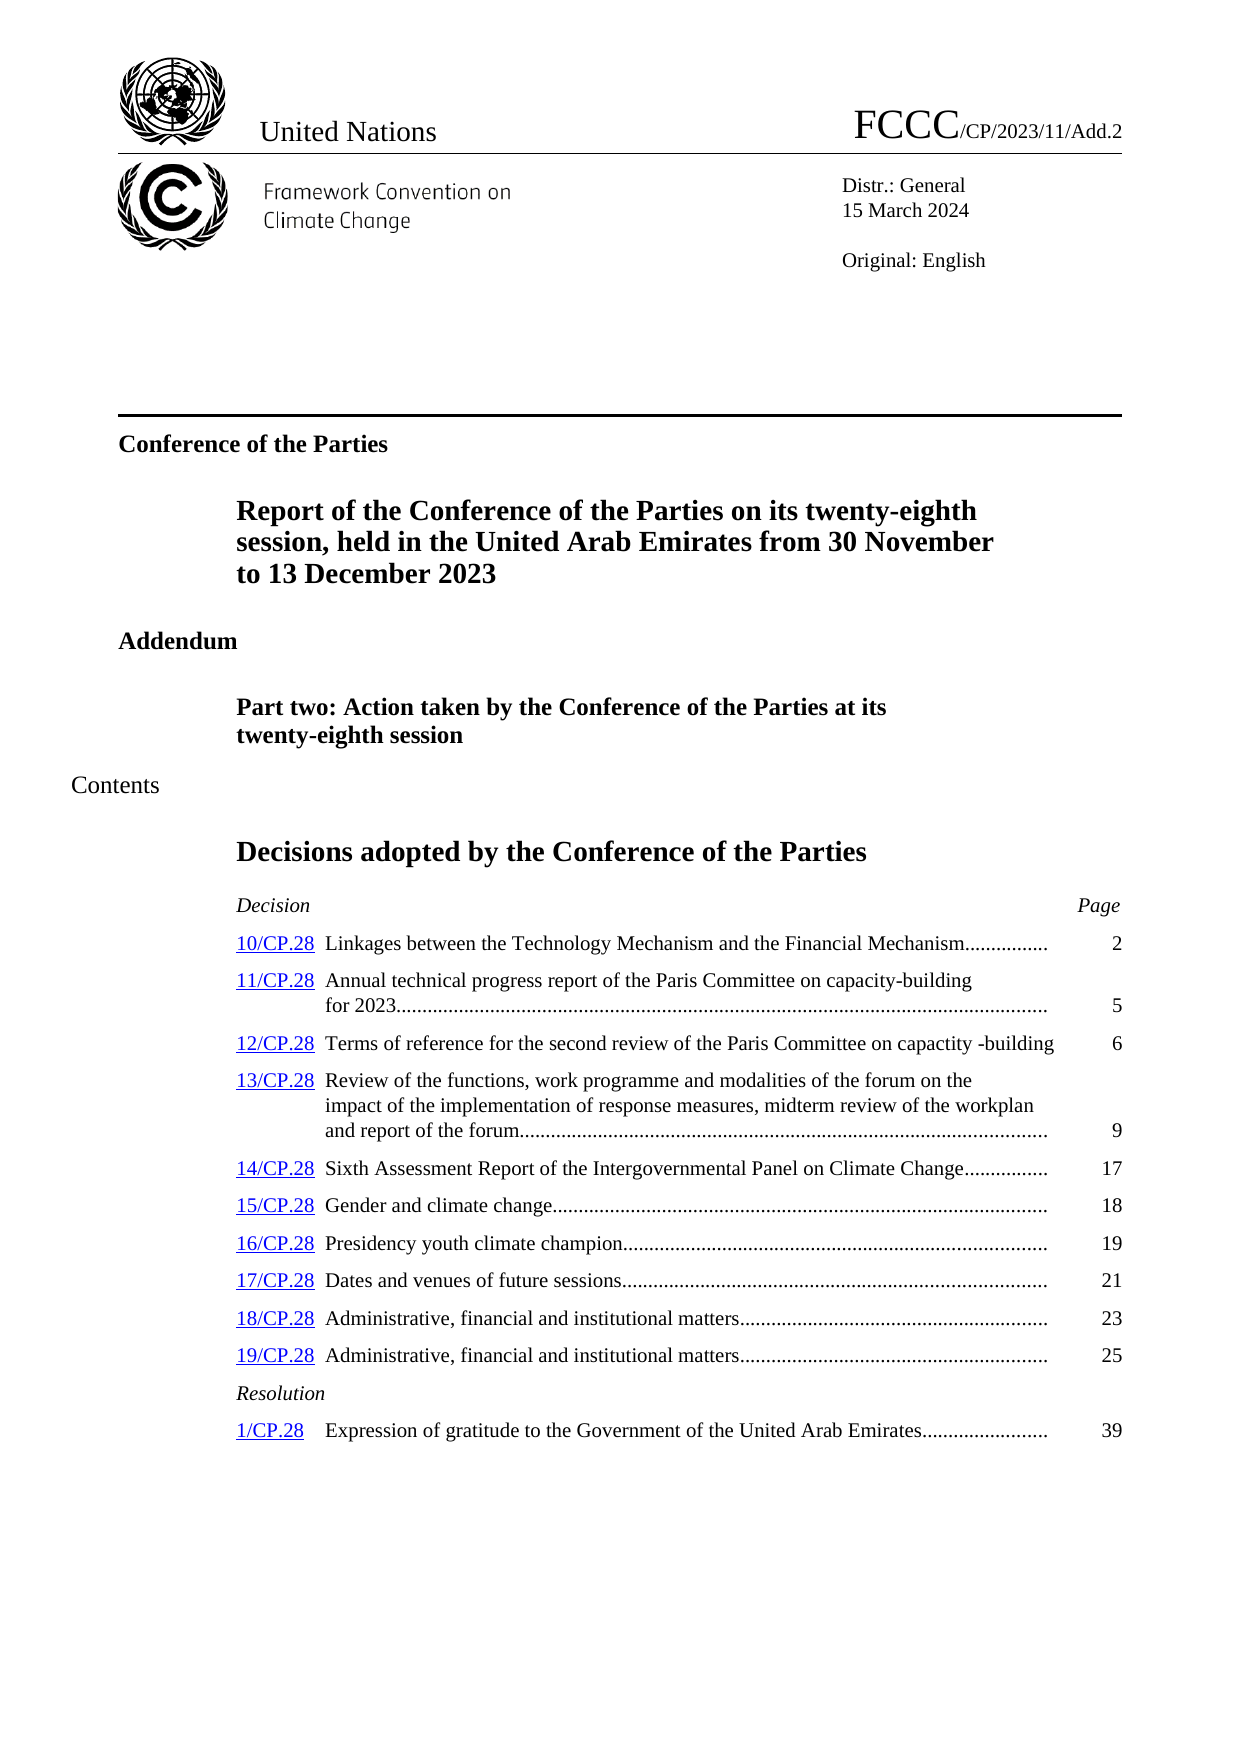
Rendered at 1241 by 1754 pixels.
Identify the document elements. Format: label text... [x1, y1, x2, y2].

text Addendum [118, 627, 1004, 655]
text 12/CP.28 Terms of reference for the second review of the Paris Committee on capactity -building 6 [118, 1030, 1122, 1055]
text Resolution [118, 1380, 1122, 1405]
text Decision Page [148, 892, 1122, 917]
text 10/CP.28 Linkages between the Technology Mechanism and the Financial Mechanism 2 [118, 930, 1122, 955]
table_cell [118, 148, 588, 414]
text 19/CP.28 Administrative, financial and institutional matters 25 [118, 1342, 1122, 1367]
text 15/CP.28 Gender and climate change 18 [118, 1192, 1122, 1217]
table_header FCCC/CP/2023/11/Add.2 [513, 30, 1122, 148]
text 18/CP.28 Administrative, financial and institutional matters 23 [118, 1305, 1122, 1330]
text Decisions adopted by the Conference of the Parties [118, 836, 1004, 867]
text 17/CP.28 Dates and venues of future sessions 21 [118, 1267, 1122, 1292]
table_header [118, 30, 248, 148]
text Contents [71, 774, 1004, 799]
text 11/CP.28 Annual technical progress report of the Paris Committee on capacity-building for 2023 5 [118, 967, 1122, 1017]
table_header United Nations [248, 30, 513, 148]
text 1/CP.28 Expression of gratitude to the Government of the United Arab Emirates 39 [118, 1417, 1122, 1442]
table_cell Distr.: General 15 March 2024 Original: English [827, 148, 1122, 414]
text Conference of the Parties [118, 417, 1122, 458]
text 13/CP.28 Review of the functions, work programme and modalities of the forum on the impact of the implementation of response measures, midterm review of the workplan and report of the forum 9 [118, 1067, 1122, 1142]
table_cell [588, 148, 827, 414]
text Report of the Conference of the Parties on its twenty-eighth session, held in the United Arab Emirates from 30 November to 13 December 2023 [118, 496, 1004, 589]
text Part two: Action taken by the Conference of the Parties at its twenty-eighth session [236, 692, 1004, 749]
text 16/CP.28 Presidency youth climate champion 19 [118, 1230, 1122, 1255]
text 14/CP.28 Sixth Assessment Report of the Intergovernmental Panel on Climate Change 17 [118, 1155, 1122, 1180]
